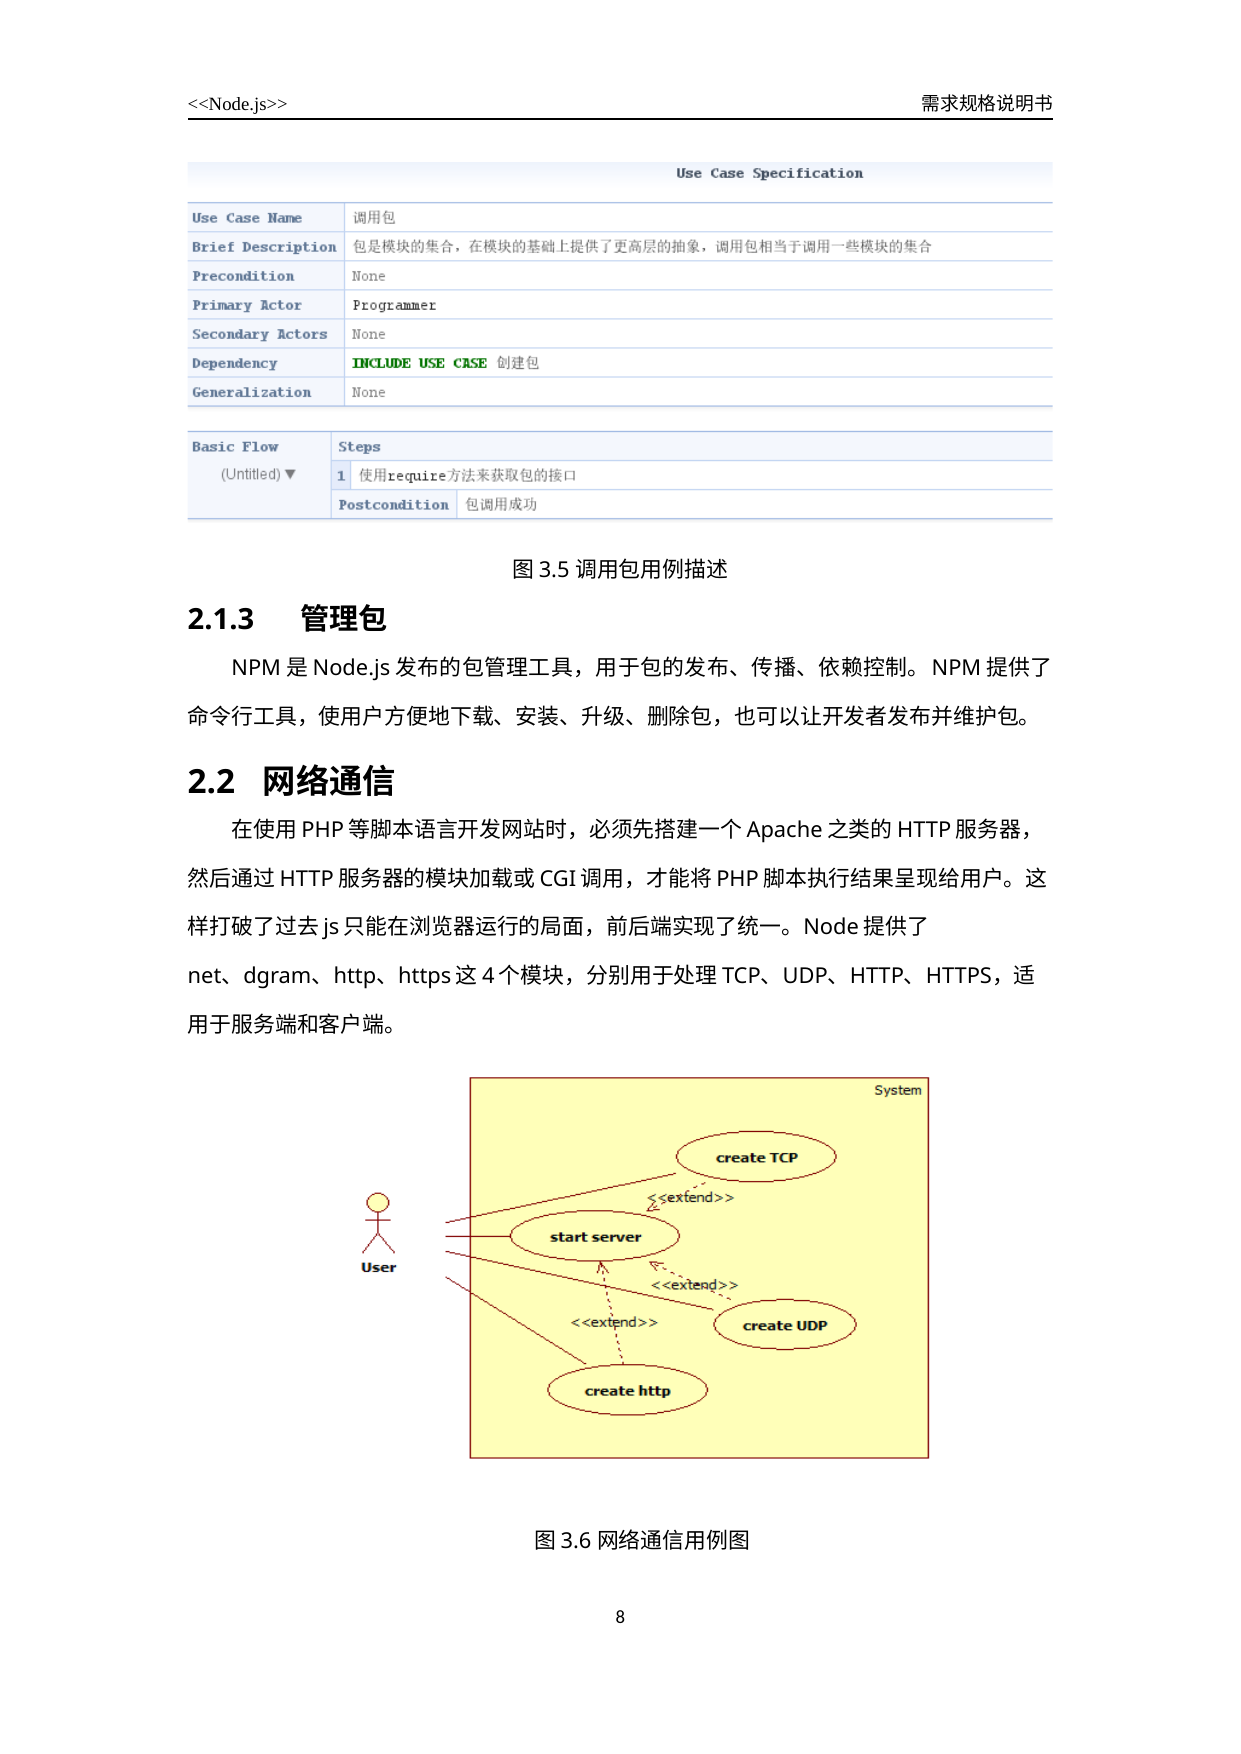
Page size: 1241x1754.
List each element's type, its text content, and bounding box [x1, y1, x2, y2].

text NPM是Node.js发布的包管理工具，用于包的发布、传播、依赖控制。NPM提供了命令行工具，使用户方便地下载、安装、升级、删除包，也可以让开发者发布并维护包。 [187, 649, 1053, 731]
text 图3.5 调用包用例描述 [187, 552, 1053, 584]
text 图3.6 网络通信用例图 [187, 1523, 1053, 1556]
text 在使用PHP等脚本语言开发网站时，必须先搭建一个Apache之类的HTTP服务器，然后通过HTTP服务器的模块加载或CGI调用，才能将PHP脚本执行结果呈现给用户。这样打破了过去js只能在浏览器运行的局面，前后端实现了统一。Node提供了net、dgram、http、https这4个模块，分别用于处理TCP、UDP、HTTP、HTTPS，适用于服务端和客户端。 [187, 812, 1053, 1039]
list 网络通信 [187, 747, 1053, 812]
picture [187, 162, 1053, 523]
list 管理包 [187, 584, 1053, 649]
picture [285, 1055, 955, 1482]
